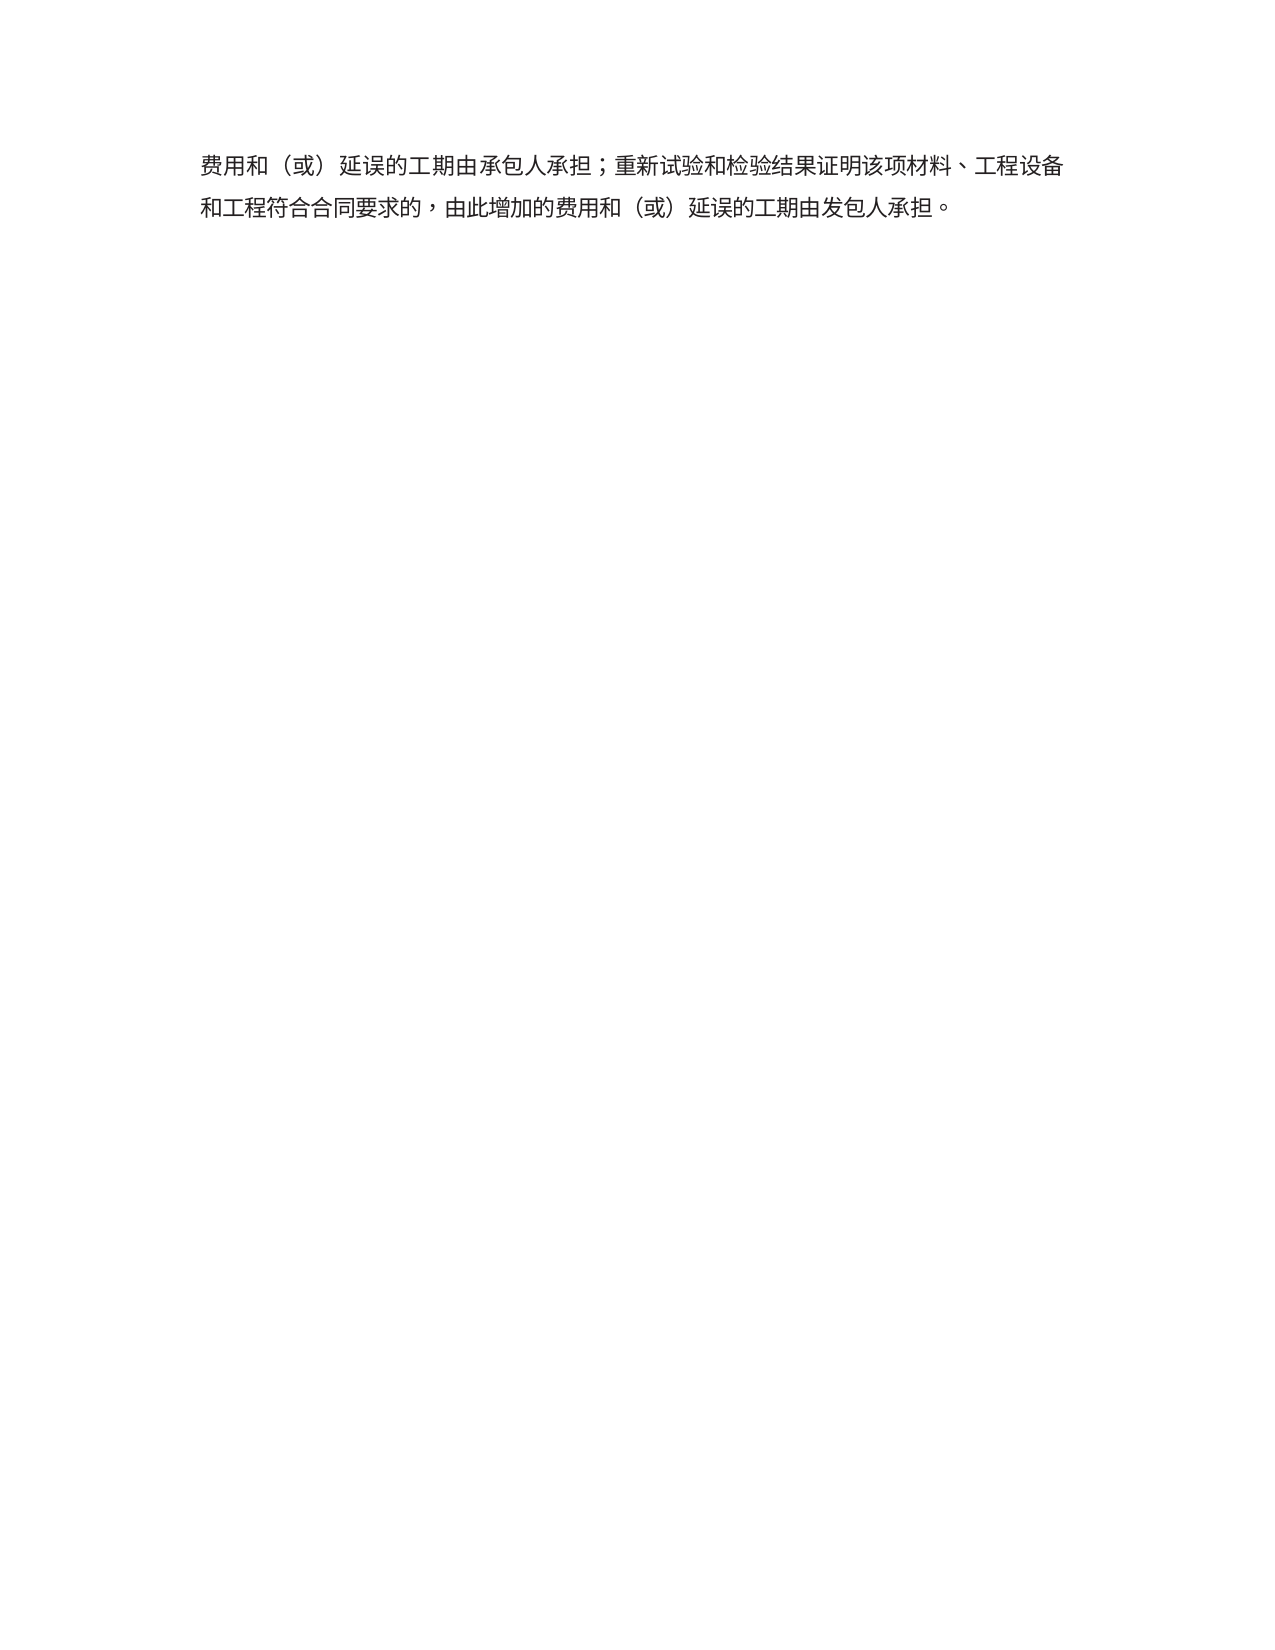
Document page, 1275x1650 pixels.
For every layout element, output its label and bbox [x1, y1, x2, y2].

text [200, 150, 1065, 223]
